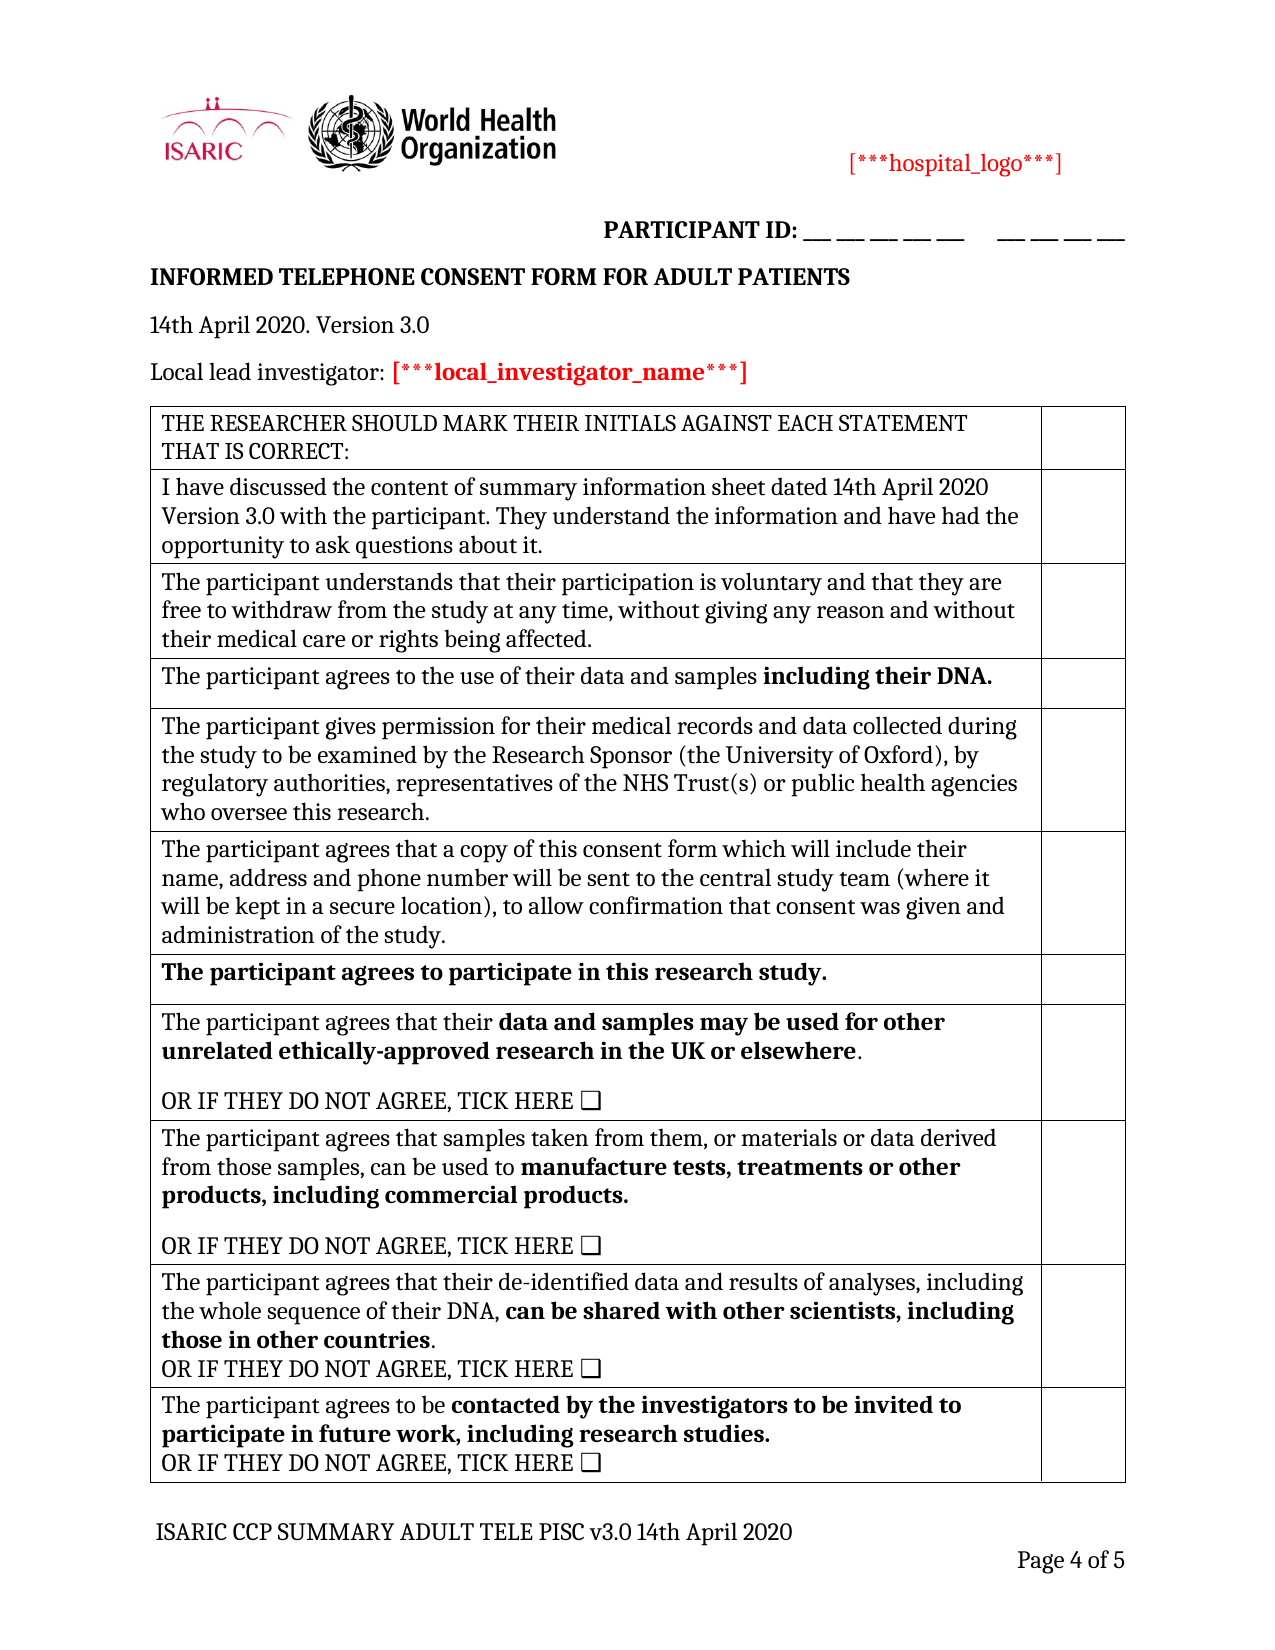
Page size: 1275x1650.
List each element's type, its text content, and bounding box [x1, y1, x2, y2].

table_cell The participant agrees that their de-identified data and results of analyses, including the whole sequence of their DNA, can be shared with other scientists, including those in other countries. OR IF THEY DO NOT AGREE, TICK HERE ❑ [151, 1265, 1041, 1387]
text 14th April 2020. Version 3.0 [150, 311, 1125, 339]
table_cell The participant agrees that their data and samples may be used for other unrelated ethically-approved research in the UK or elsewhere. OR IF THEY DO NOT AGREE, TICK HERE ❑ [151, 1005, 1041, 1119]
table_cell [1042, 564, 1125, 657]
text INFORMED TELEPHONE CONSENT FORM FOR ADULT PATIENTS [150, 263, 1125, 292]
table_cell The participant gives permission for their medical records and data collected during the study to be examined by the Research Sponsor (the University of Oxford), by regulatory authorities, representatives of the NHS Trust(s) or public health agencies who oversee this research. [151, 709, 1041, 831]
table_cell [1042, 955, 1125, 1004]
text Local lead investigator: [***local_investigator_name***] [150, 358, 1125, 387]
picture [150, 93, 557, 172]
table_cell [1042, 470, 1125, 563]
table_cell The participant understands that their participation is voluntary and that they are free to withdraw from the study at any time, without giving any reason and without their medical care or rights being affected. [151, 564, 1041, 657]
table_cell The participant agrees that a copy of this consent form which will include their name, address and phone number will be sent to the central study team (where it will be kept in a secure location), to allow confirmation that consent was given and administration of the study. [151, 832, 1041, 953]
table_cell The participant agrees to be contacted by the investigators to be invited to participate in future work, including research studies. OR IF THEY DO NOT AGREE, TICK HERE ❑ [151, 1388, 1041, 1481]
table_cell [1042, 832, 1125, 953]
table_cell The participant agrees that samples taken from them, or materials or data derived from those samples, can be used to manufacture tests, treatments or other products, including commercial products. OR IF THEY DO NOT AGREE, TICK HERE ❑ [151, 1121, 1041, 1264]
table_cell [1042, 1121, 1125, 1264]
table_cell [1042, 659, 1125, 707]
table_cell The participant agrees to participate in this research study. [151, 955, 1041, 1004]
table_header THE RESEARCHER SHOULD MARK THEIR INITIALS AGAINST EACH STATEMENT THAT IS CORRECT: [151, 407, 1041, 469]
table_header [1042, 407, 1125, 469]
table_cell [1042, 1265, 1125, 1387]
table_cell [1042, 709, 1125, 831]
table_cell I have discussed the content of summary information sheet dated 14th April 2020 Version 3.0 with the participant. They understand the information and have had the opportunity to ask questions about it. [151, 470, 1041, 563]
table_cell [1042, 1005, 1125, 1119]
table_cell [1042, 1388, 1125, 1481]
text PARTICIPANT ID: ___ ___ ___ ___ ___ ___ ___ ___ ___ [150, 216, 1125, 244]
table_cell The participant agrees to the use of their data and samples including their DNA. [151, 659, 1041, 707]
